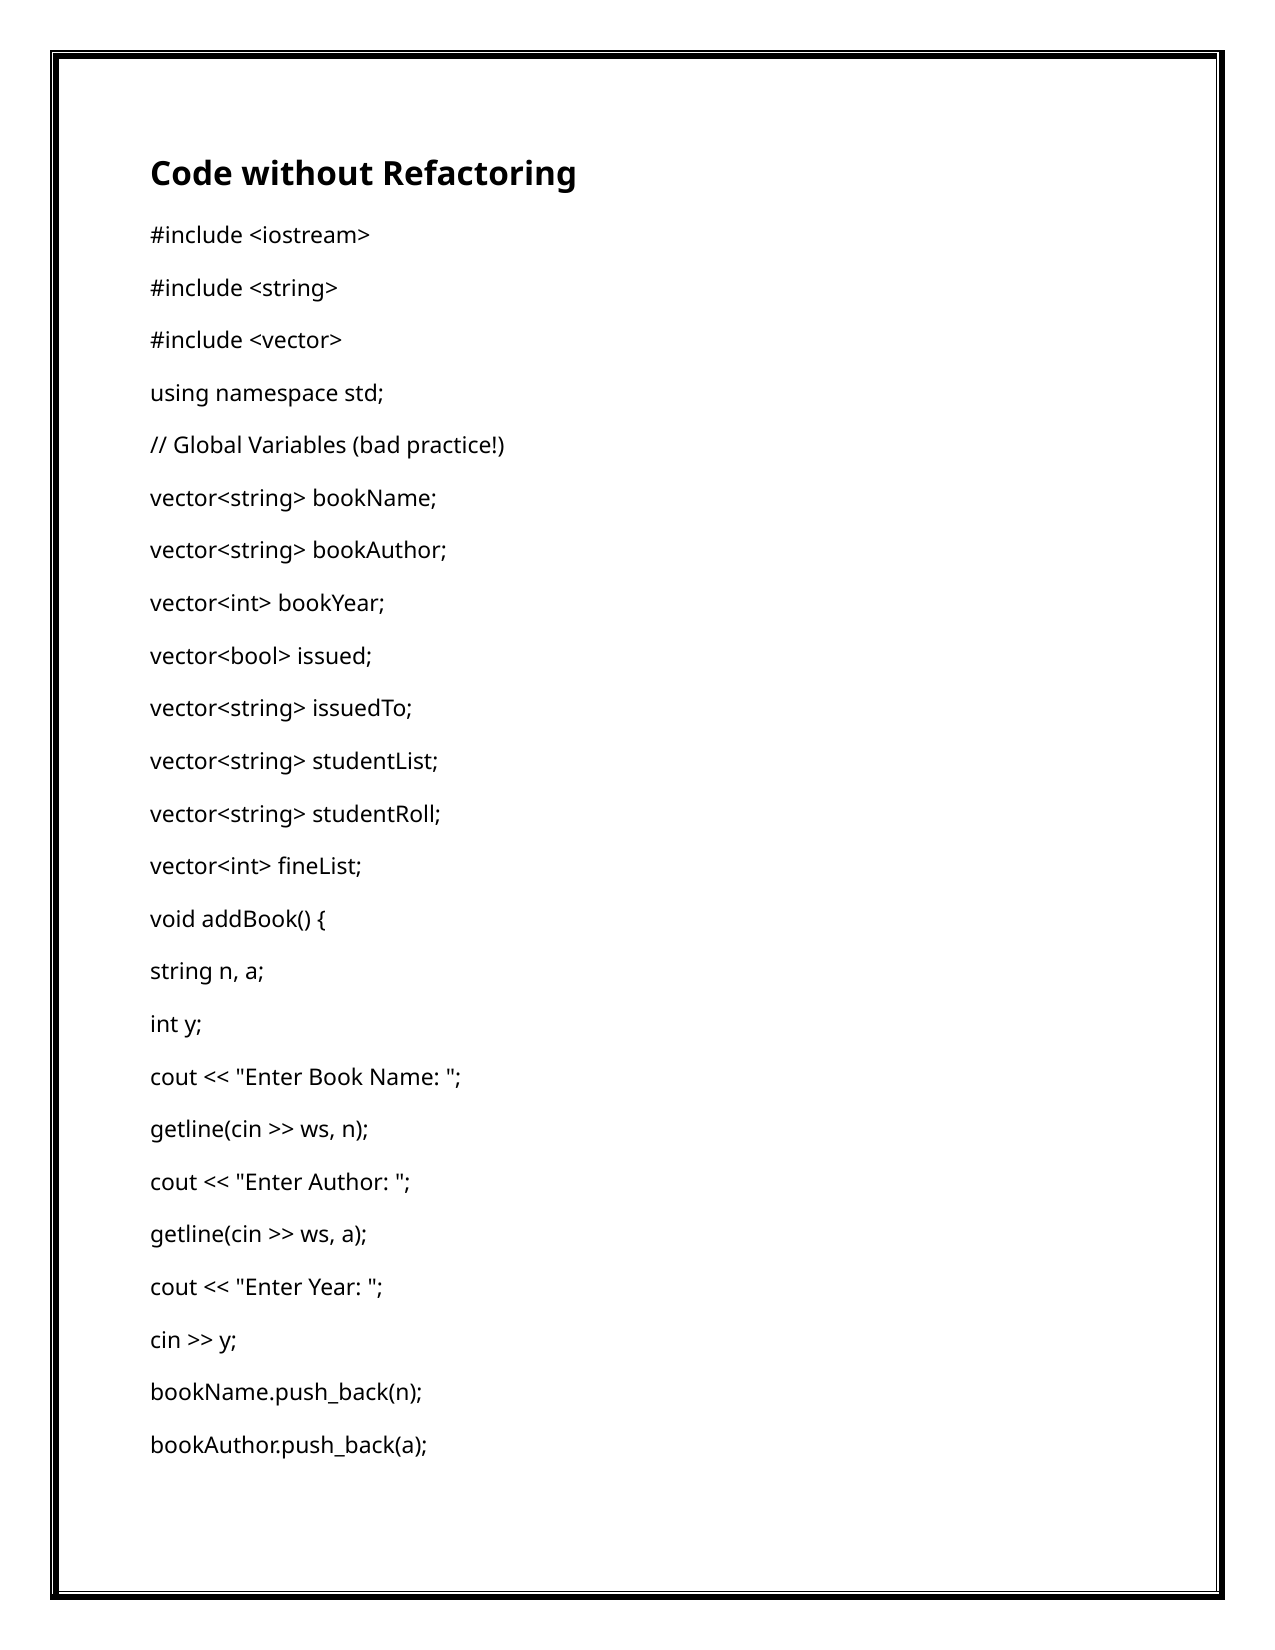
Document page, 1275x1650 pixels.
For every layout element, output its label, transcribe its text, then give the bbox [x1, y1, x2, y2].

text cin >> y; [150, 1323, 1125, 1355]
text #include <string> [150, 271, 1125, 303]
text int y; [150, 1008, 1125, 1039]
text #include <iostream> [150, 219, 1125, 250]
text vector<string> bookAuthor; [150, 534, 1125, 566]
text getline(cin >> ws, n); [150, 1113, 1125, 1144]
text vector<string> studentRoll; [150, 797, 1125, 829]
text vector<int> fineList; [150, 850, 1125, 881]
text bookAuthor.push_back(a); [150, 1429, 1125, 1460]
text vector<string> bookName; [150, 482, 1125, 513]
text // Global Variables (bad practice!) [150, 429, 1125, 461]
text vector<string> studentList; [150, 745, 1125, 776]
text vector<bool> issued; [150, 640, 1125, 671]
text cout << "Enter Author: "; [150, 1166, 1125, 1197]
text vector<string> issuedTo; [150, 692, 1125, 723]
text vector<int> bookYear; [150, 587, 1125, 618]
text string n, a; [150, 955, 1125, 987]
text bookName.push_back(n); [150, 1376, 1125, 1407]
text #include <vector> [150, 324, 1125, 355]
text getline(cin >> ws, a); [150, 1218, 1125, 1249]
text void addBook() { [150, 903, 1125, 934]
text Code without Refactoring [150, 150, 1125, 195]
text using namespace std; [150, 377, 1125, 408]
text cout << "Enter Book Name: "; [150, 1061, 1125, 1092]
text cout << "Enter Year: "; [150, 1271, 1125, 1302]
